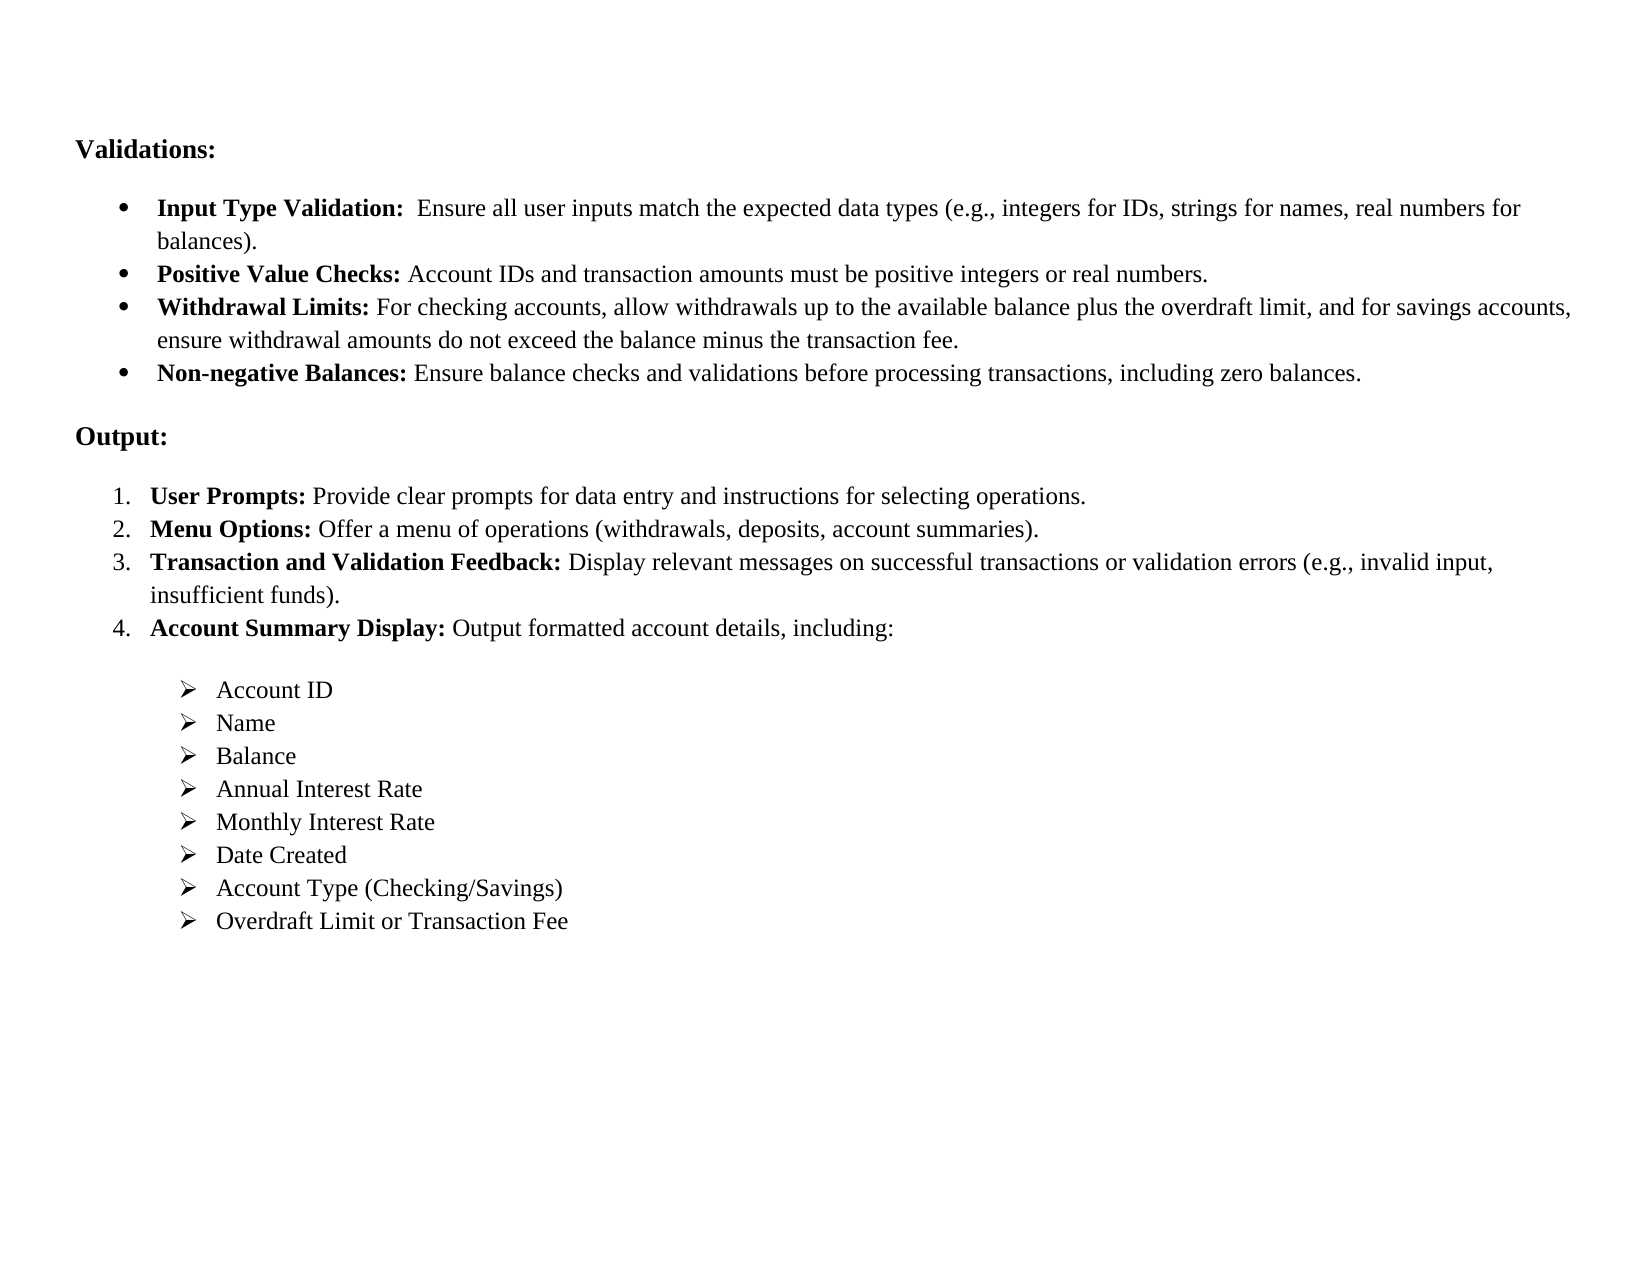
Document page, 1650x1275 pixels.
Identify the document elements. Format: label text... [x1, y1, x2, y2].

list Input Type Validation: Ensure all user inputs match the expected data types (e.g., integers for IDs, strings for names, real numbers for balances). [119, 193, 1575, 255]
list Monthly Interest Rate [178, 807, 1575, 836]
list Account Type (Checking/Savings) [178, 873, 1575, 902]
list Date Created [178, 840, 1575, 869]
list Balance [178, 741, 1575, 770]
list Overdraft Limit or Transaction Fee [178, 906, 1575, 935]
list Annual Interest Rate [178, 774, 1575, 803]
list User Prompts: Provide clear prompts for data entry and instructions for selecting operations. [112, 481, 1575, 509]
list Name [178, 708, 1575, 737]
list Non-negative Balances: Ensure balance checks and validations before processing transactions, including zero balances. [119, 358, 1575, 387]
text Output: [75, 421, 1575, 452]
list Account ID [178, 675, 1575, 704]
list Positive Value Checks: Account IDs and transaction amounts must be positive integers or real numbers. [119, 259, 1575, 288]
list Account Summary Display: Output formatted account details, including: [112, 613, 1575, 642]
text Validations: [75, 133, 1575, 164]
list Withdrawal Limits: For checking accounts, allow withdrawals up to the available balance plus the overdraft limit, and for savings accounts, ensure withdrawal amounts do not exceed the balance minus the transaction fee. [119, 292, 1575, 354]
list Menu Options: Offer a menu of operations (withdrawals, deposits, account summaries). [112, 514, 1575, 543]
list Transaction and Validation Feedback: Display relevant messages on successful transactions or validation errors (e.g., invalid input, insufficient funds). [112, 547, 1575, 609]
